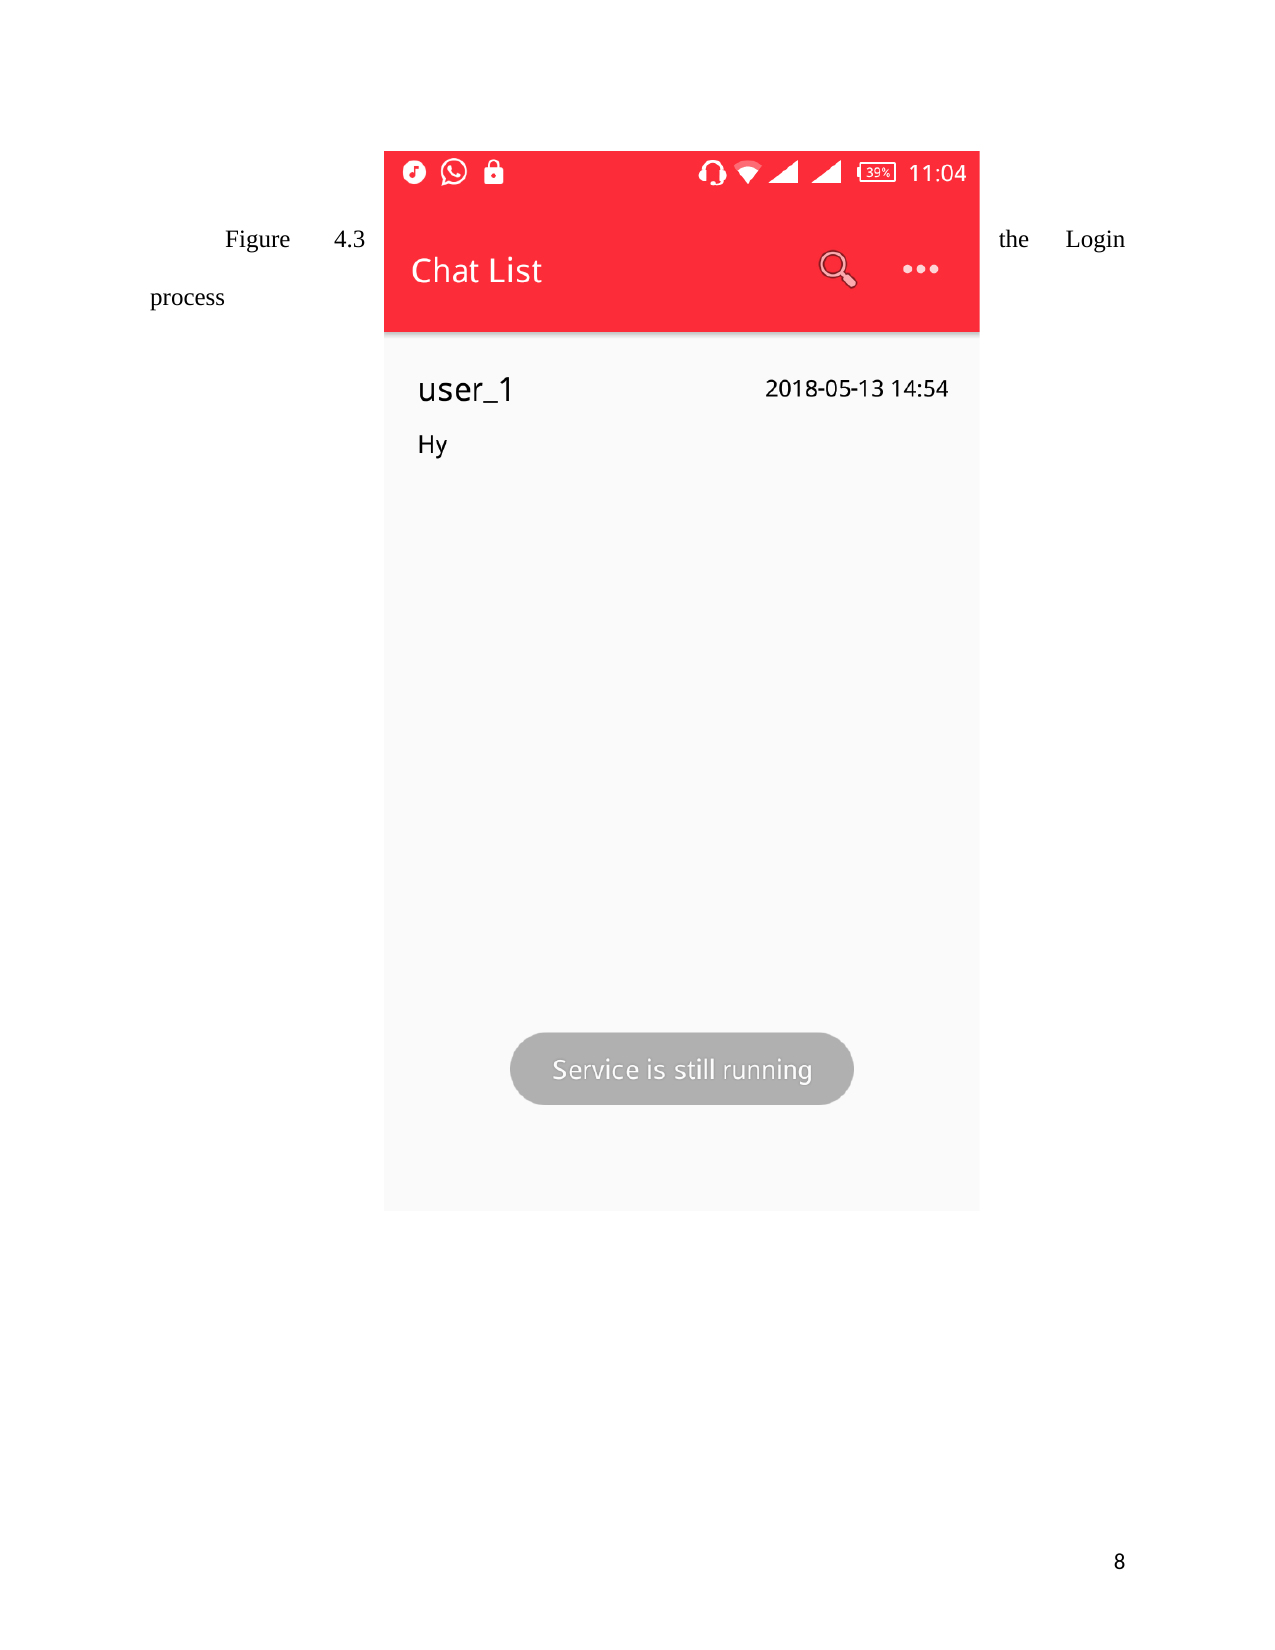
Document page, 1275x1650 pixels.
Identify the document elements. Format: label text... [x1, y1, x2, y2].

text Figure 4.3 the Login process [150, 224, 384, 310]
text Figure 4.3 the Login process [980, 224, 1125, 310]
picture [384, 151, 980, 1211]
